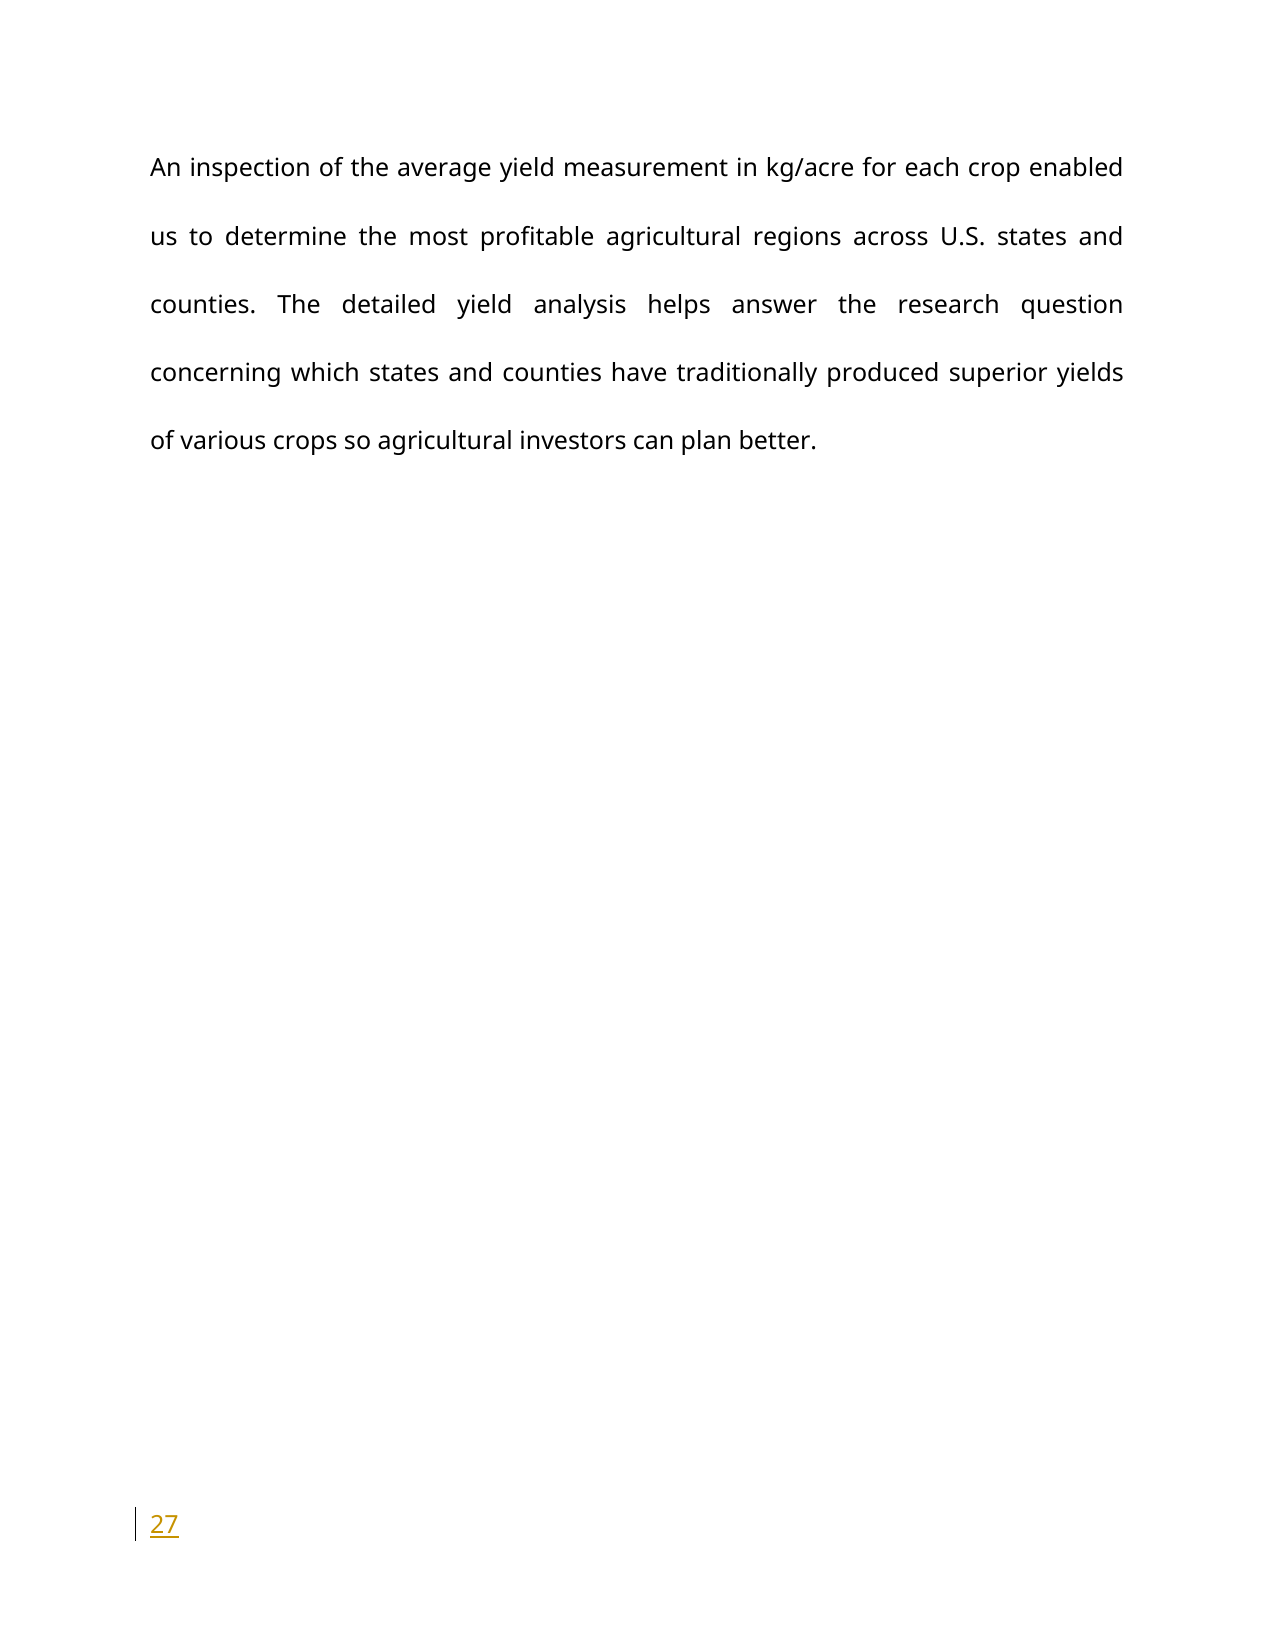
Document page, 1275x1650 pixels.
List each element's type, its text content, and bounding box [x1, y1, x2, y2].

text An inspection of the average yield measurement in kg/acre for each crop enabled us to determine the most profitable agricultural regions across U.S. states and counties. The detailed yield analysis helps answer the research question concerning which states and counties have traditionally produced superior yields of various crops so agricultural investors can plan better. [150, 150, 1125, 457]
